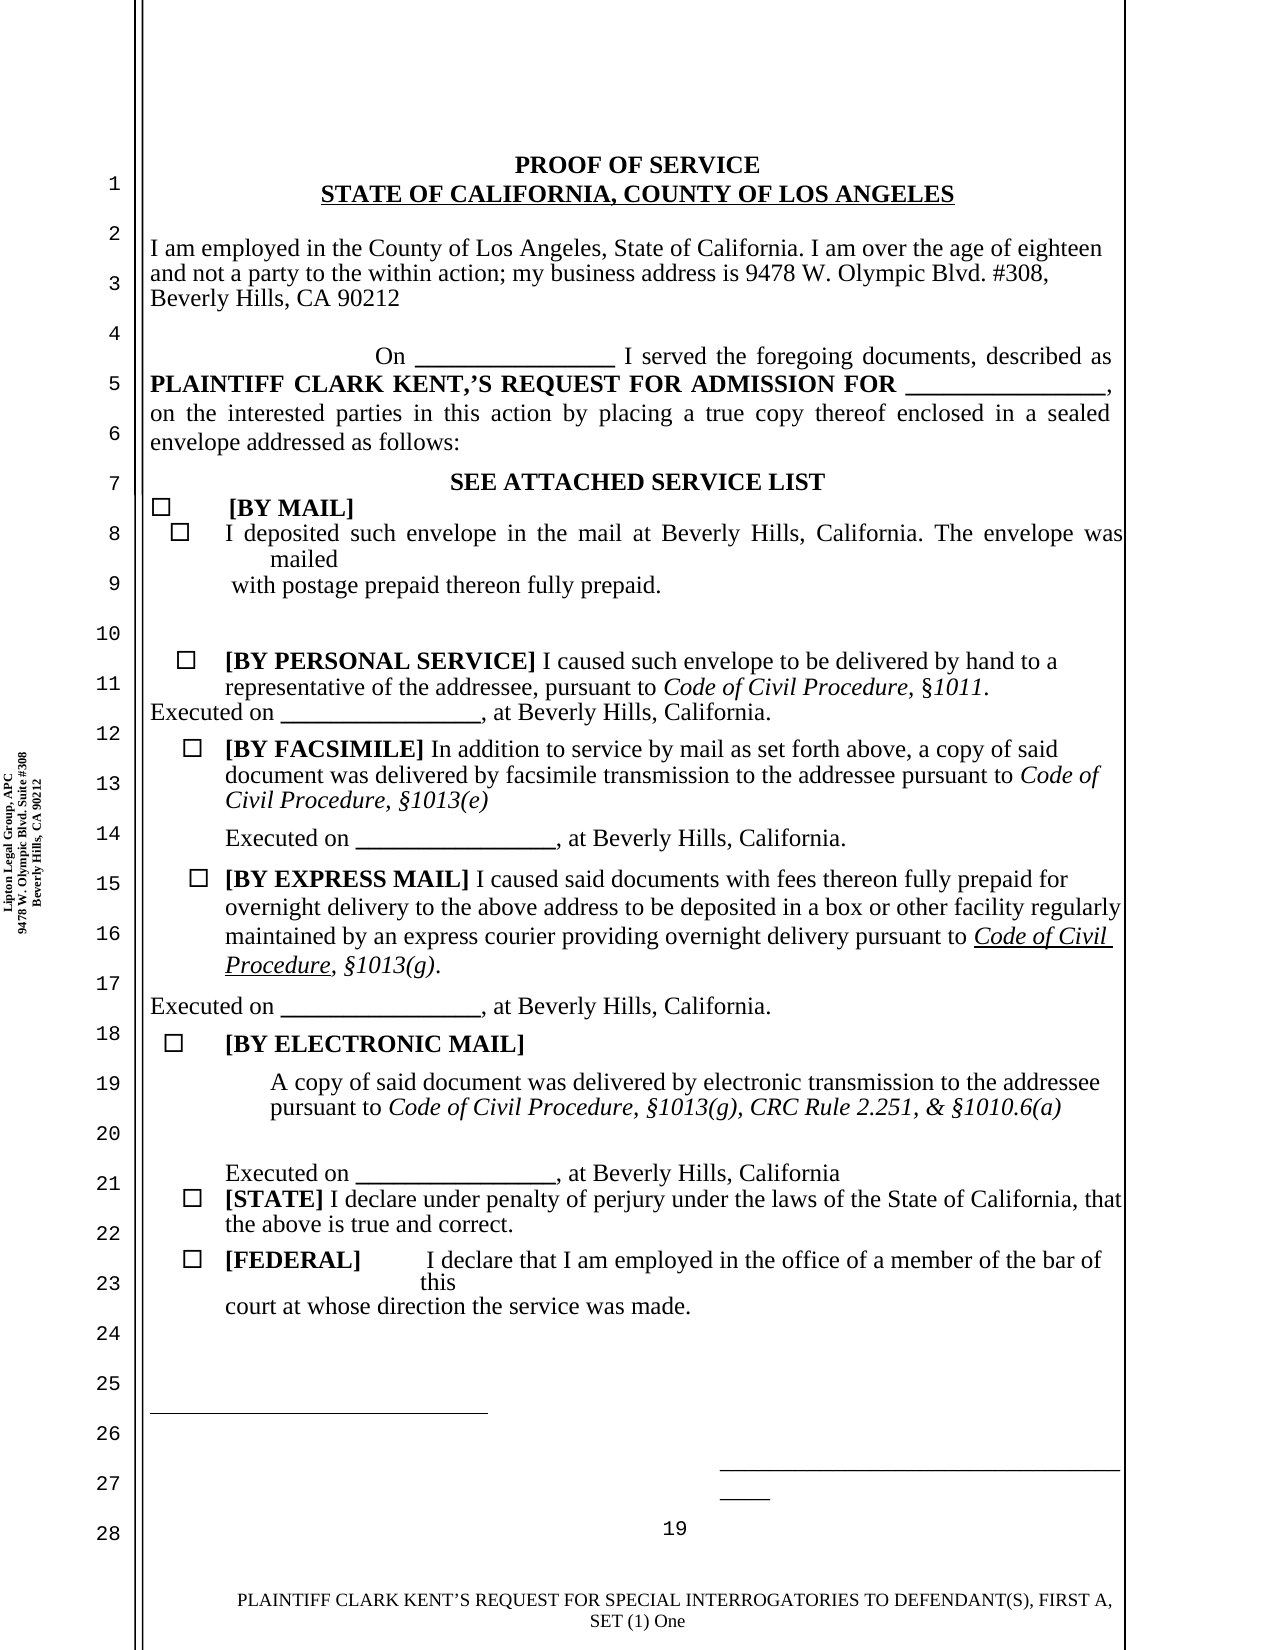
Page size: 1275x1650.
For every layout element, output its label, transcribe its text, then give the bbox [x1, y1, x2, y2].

text SEE ATTACHED SERVICE LIST [150, 470, 1125, 495]
text [STATE] I declare under penalty of perjury under the laws of the State of California, that [150, 1187, 1125, 1212]
text STATE OF CALIFORNIA, COUNTY OF LOS ANGELES [150, 179, 1125, 207]
text [BY ELECTRONIC MAIL] [150, 1032, 1125, 1058]
text Executed on ________________, at Beverly Hills, California [120, 1158, 1125, 1187]
text [BY EXPRESS MAIL] I caused said documents with fees thereon fully prepaid for [150, 864, 1125, 892]
text I deposited such envelope in the mail at Beverly Hills, California. The envelope was mailed [150, 521, 1125, 573]
text Civil Procedure, §1013(e) [150, 788, 1125, 813]
text ____________________________________ [150, 1388, 1125, 1503]
text [BY MAIL] [150, 495, 1125, 521]
text Executed on ________________, at Beverly Hills, California. [150, 700, 1125, 725]
text Procedure, §1013(g). [150, 950, 1125, 979]
text overnight delivery to the above address to be deposited in a box or other facility regularly [150, 892, 1125, 921]
text representative of the addressee, pursuant to Code of Civil Procedure, §1011. [150, 675, 1125, 700]
text On ________________ I served the foregoing documents, described as PLAINTIFF CLARK KENT,’S REQUEST FOR ADMISSION FOR ________________, on the interested parties in this action by placing a true copy thereof enclosed in a sealed envelope addressed as follows: [150, 341, 1112, 456]
text A copy of said document was delivered by electronic transmission to the addressee pursuant to Code of Civil Procedure, §1013(g), CRC Rule 2.251, & §1010.6(a) [150, 1070, 1125, 1146]
text I am employed in the County of Los Angeles, State of California. I am over the age of eighteen and not a party to the within action; my business address is 9478 W. Olympic Blvd. #308, Beverly Hills, CA 90212 [150, 236, 1125, 312]
text [FEDERAL] I declare that I am employed in the office of a member of the bar of this [150, 1250, 1125, 1296]
text with postage prepaid thereon fully prepaid. [150, 573, 1125, 599]
text Executed on ________________, at Beverly Hills, California. [150, 826, 1125, 851]
text document was delivered by facsimile transmission to the addressee pursuant to Code of [150, 763, 1125, 788]
text the above is true and correct. [150, 1212, 1125, 1238]
text [BY FACSIMILE] In addition to service by mail as set forth above, a copy of said [150, 738, 1125, 763]
text maintained by an express courier providing overnight delivery pursuant to Code of Civil [150, 921, 1125, 950]
text Executed on ________________, at Beverly Hills, California. [150, 991, 1125, 1020]
text [BY PERSONAL SERVICE] I caused such envelope to be delivered by hand to a [150, 650, 1125, 675]
text court at whose direction the service was made. [150, 1296, 1125, 1319]
text PROOF OF SERVICE [150, 150, 1125, 179]
